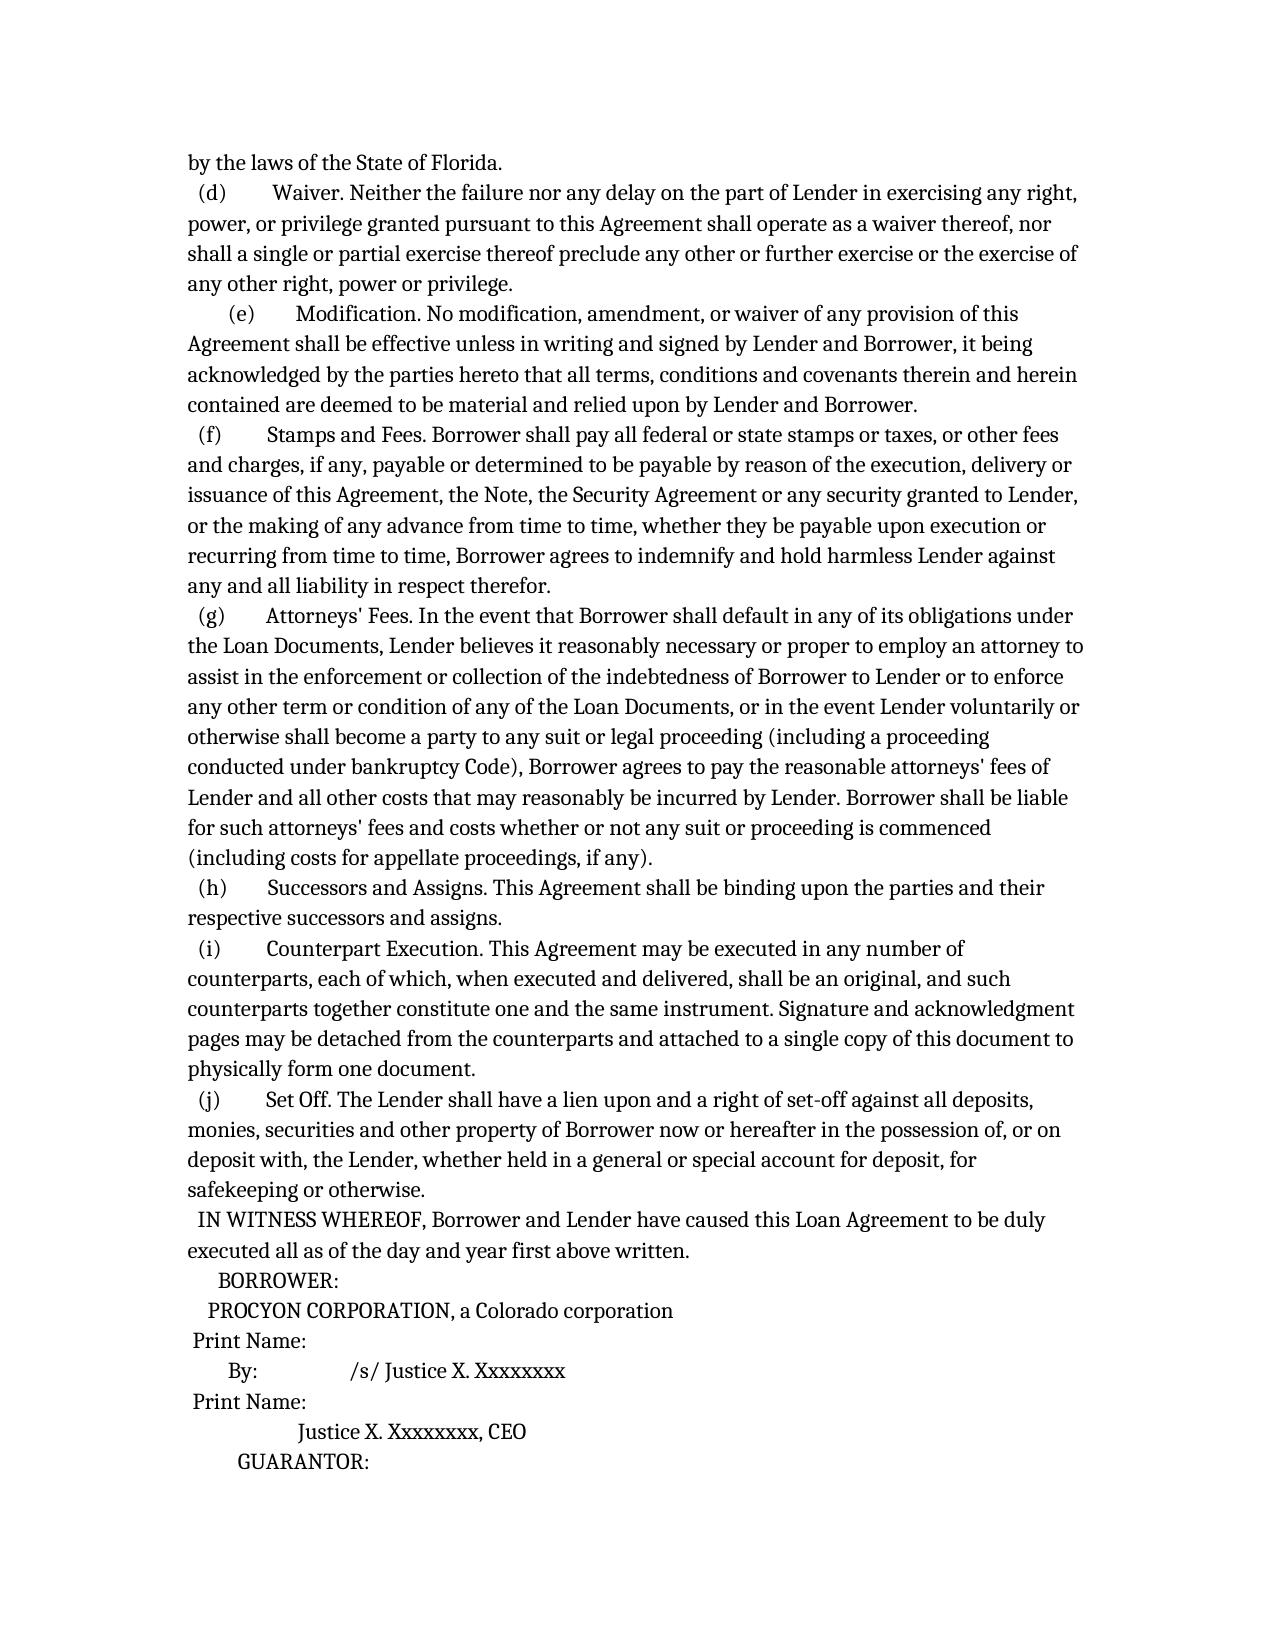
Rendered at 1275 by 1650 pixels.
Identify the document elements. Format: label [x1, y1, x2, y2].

text [187, 150, 1087, 1475]
